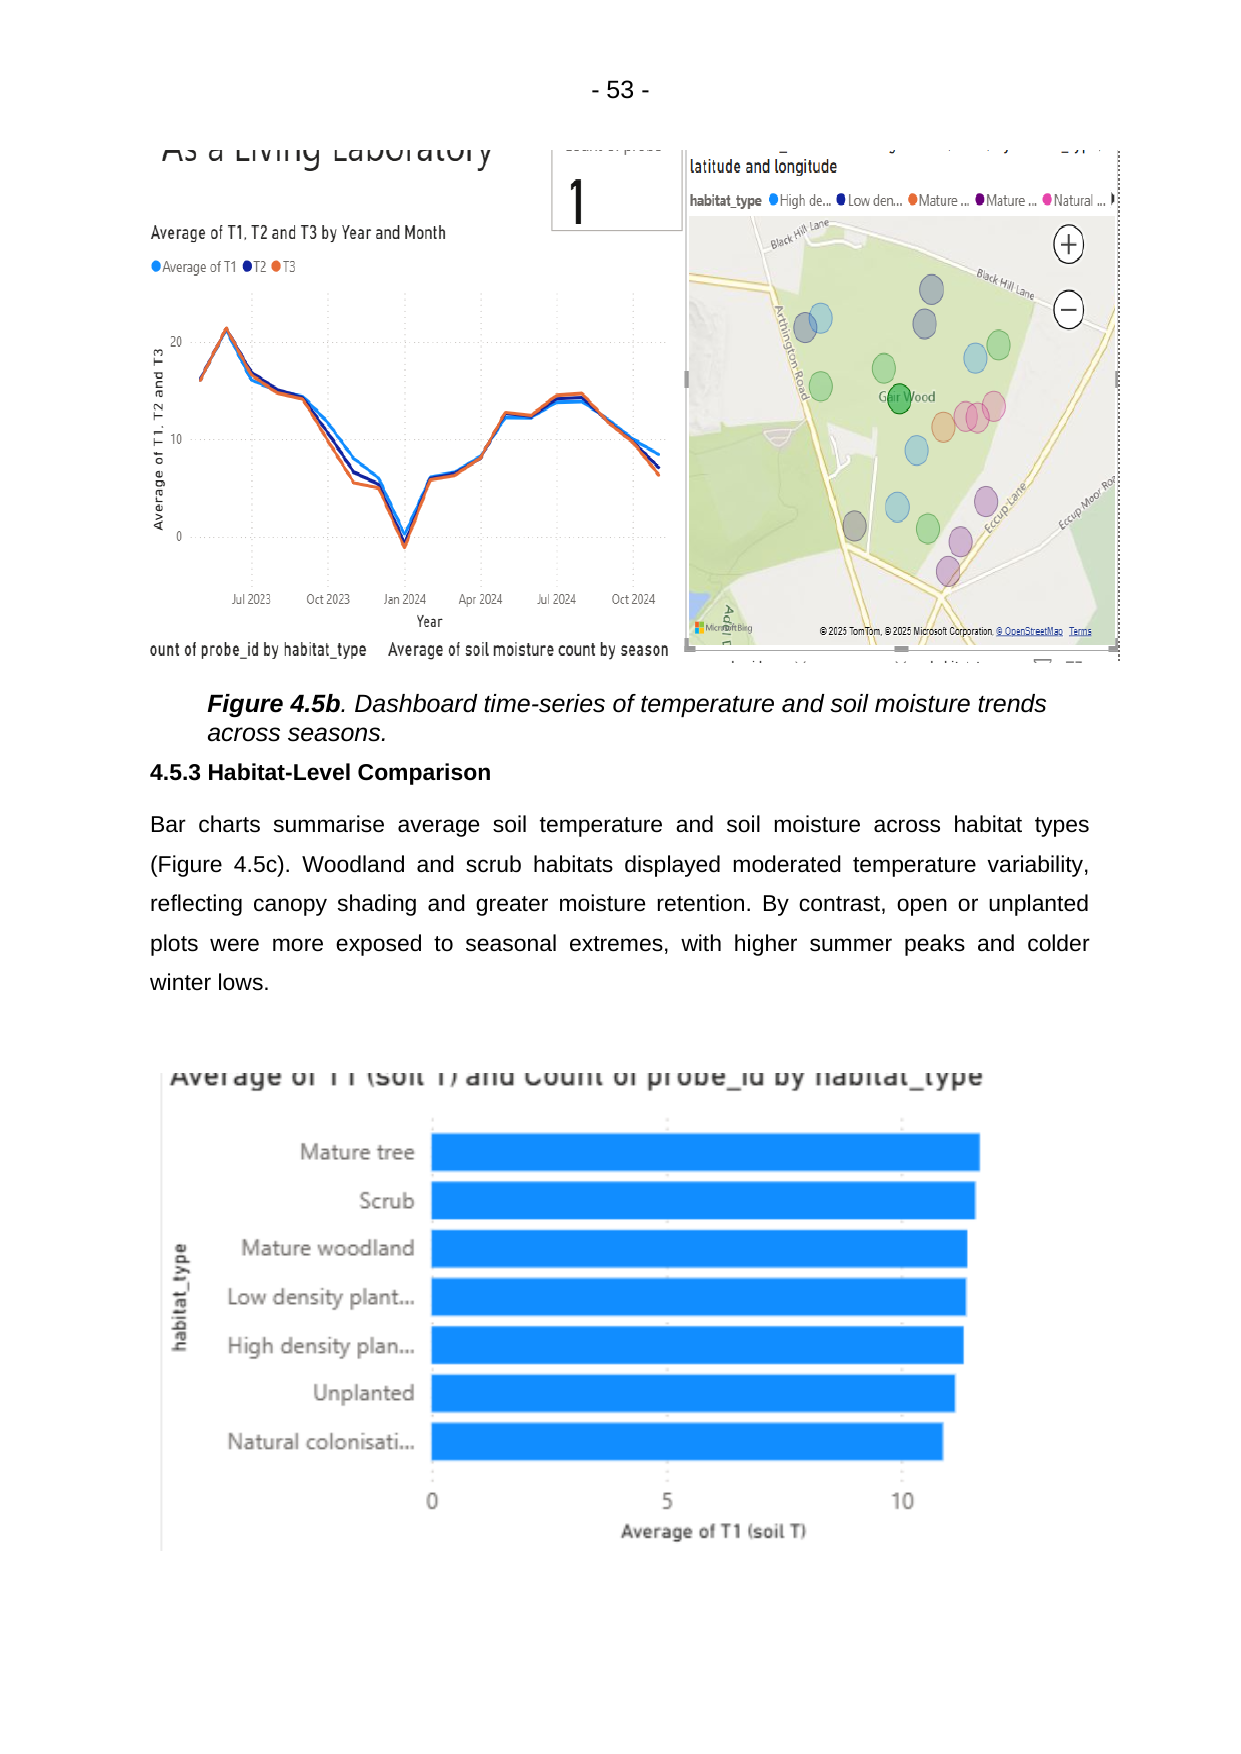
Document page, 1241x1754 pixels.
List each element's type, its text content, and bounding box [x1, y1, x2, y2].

text Bar charts summarise average soil temperature and soil moisture across habitat types (Figure 4.5c). Woodland and scrub habitats displayed moderated temperature variability, reflecting canopy shading and greater moisture retention. By contrast, open or unplanted plots were more exposed to seasonal extremes, with higher summer peaks and colder winter lows. [150, 811, 1090, 996]
picture [150, 150, 1124, 663]
picture [150, 1073, 1013, 1551]
text Figure 4.5b. Dashboard time-series of temperature and soil moisture trends across seasons. [207, 689, 1090, 747]
subtitle 4.5.3 Habitat-Level Comparison [150, 759, 1090, 786]
